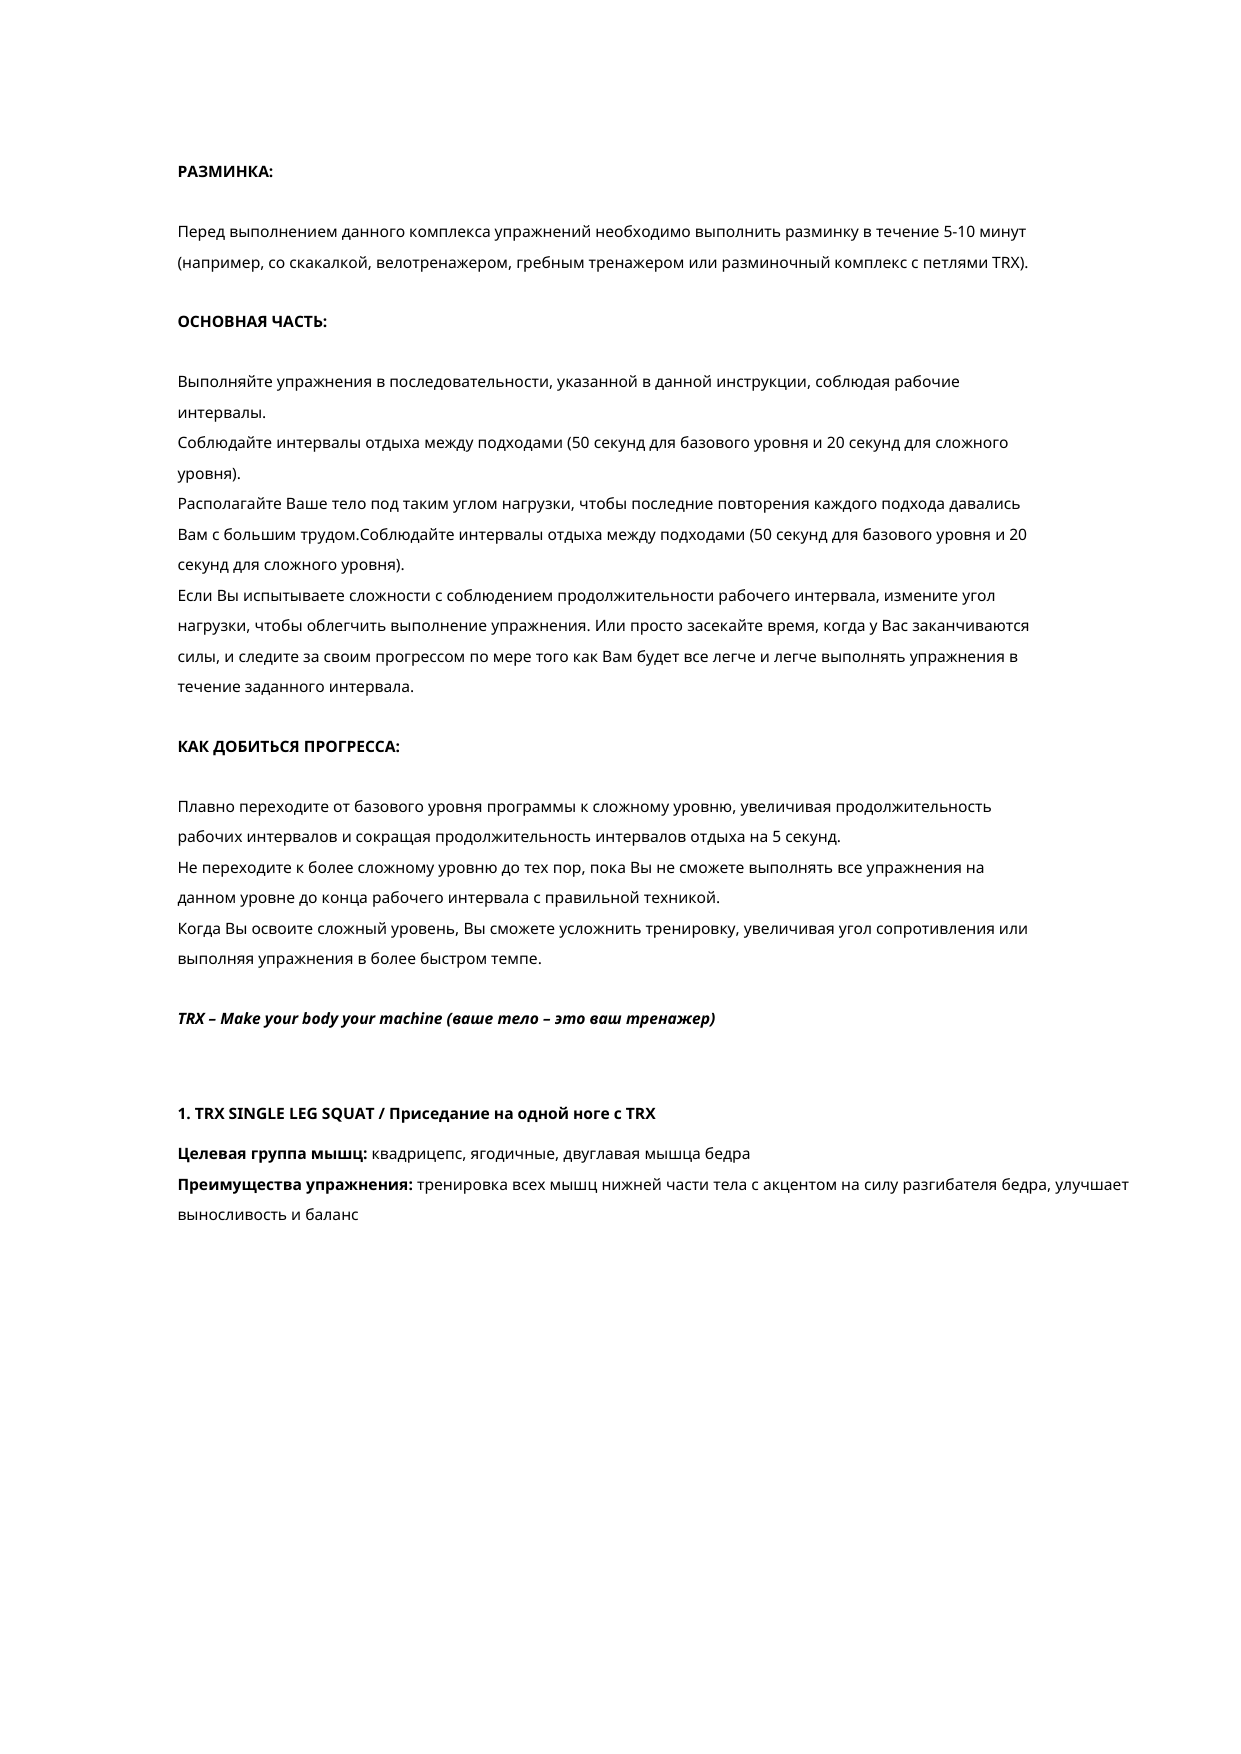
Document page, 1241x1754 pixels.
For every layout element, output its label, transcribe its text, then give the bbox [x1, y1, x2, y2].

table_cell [173, 118, 1049, 1059]
table_header 1. TRX SINGLE LEG SQUAT / Приседание на одной ноге с TRX [173, 1089, 1147, 1129]
table_cell Целевая группа мышц: квадрицепс, ягодичные, двуглавая мышца бедра Преимущества упражнения: тренировка всех мышц нижней части тела с акцентом на силу разгибателя бедра, улучшает выносливость и баланс [173, 1129, 1147, 1230]
